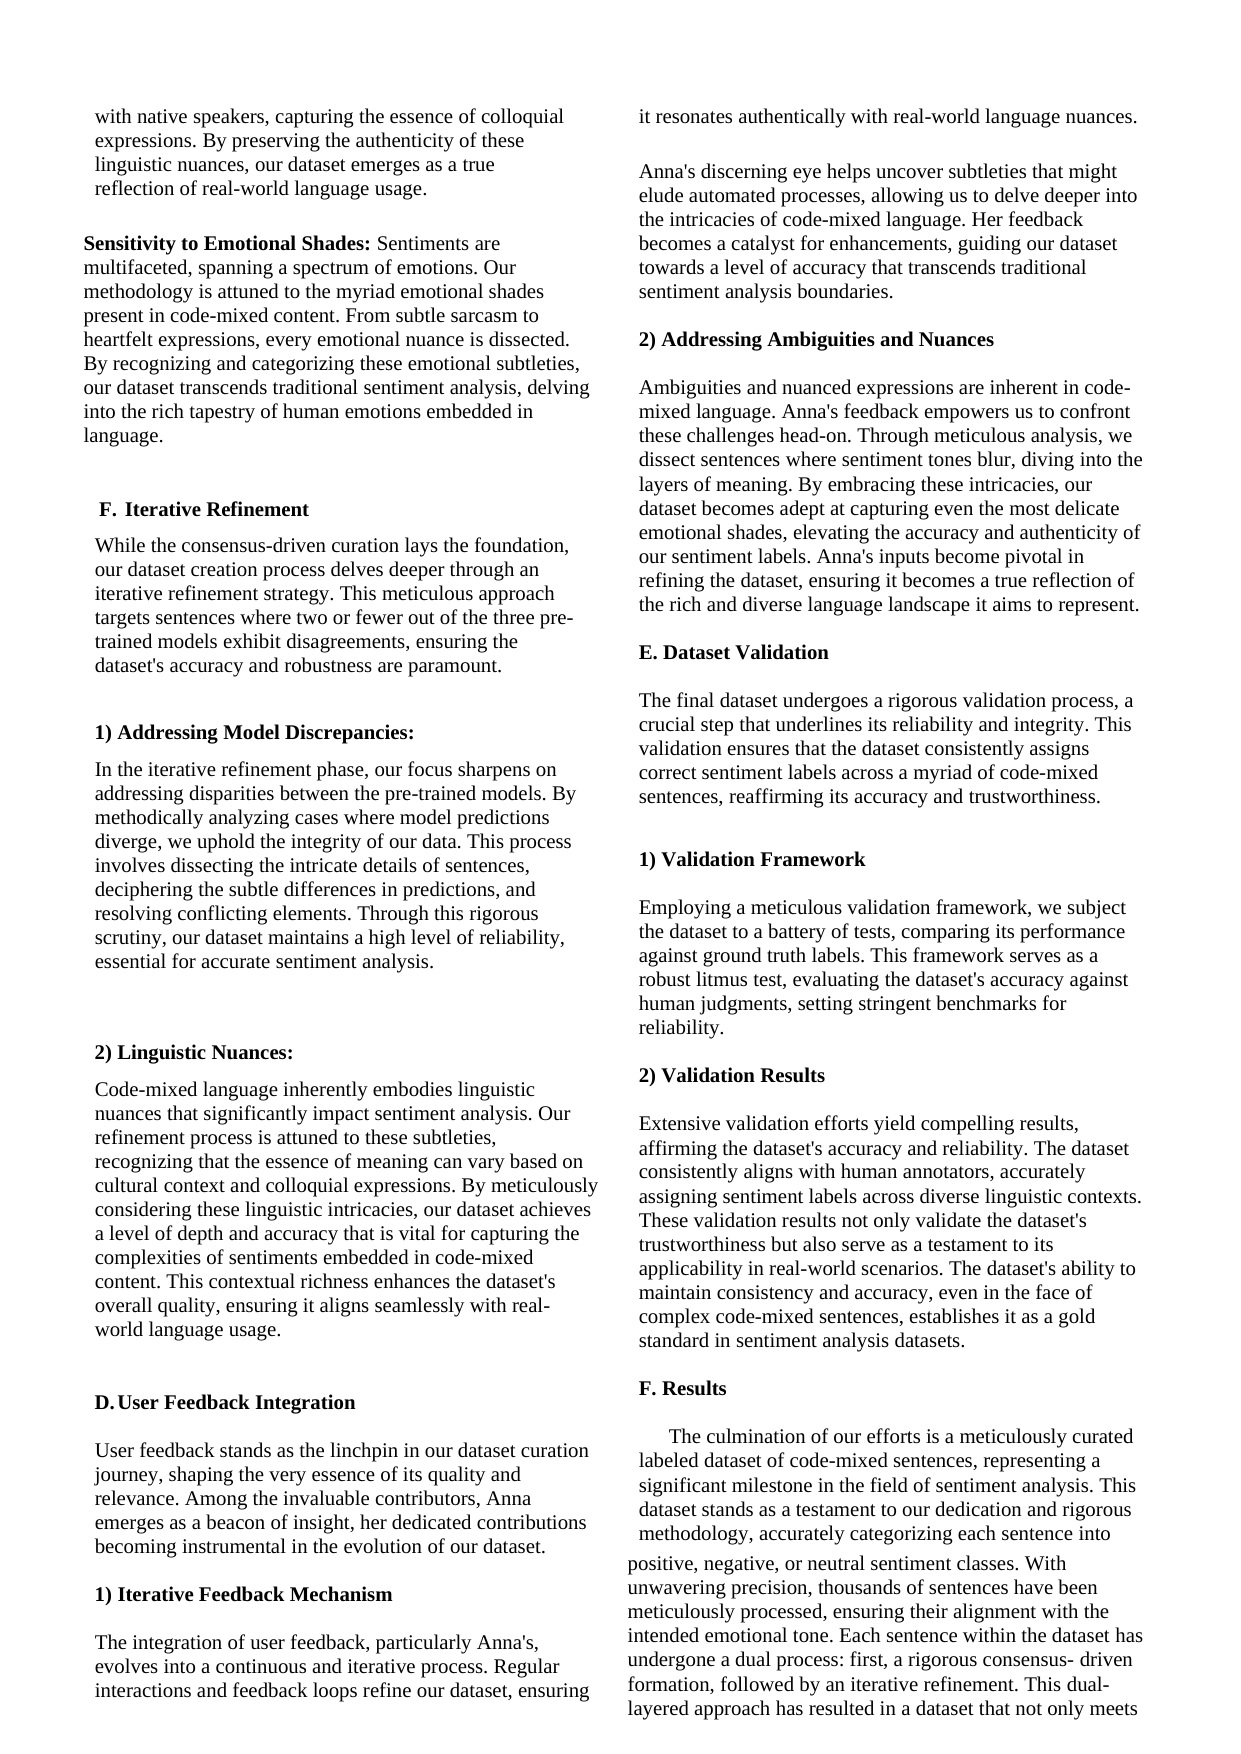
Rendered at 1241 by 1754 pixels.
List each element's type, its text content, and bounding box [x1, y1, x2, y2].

text Extensive validation efforts yield compelling results, affirming the dataset's accuracy and reliability. The dataset consistently aligns with human annotators, accurately assigning sentiment labels across diverse linguistic contexts. These validation results not only validate the dataset's trustworthiness but also serve as a testament to its applicability in real-world scenarios. The dataset's ability to maintain consistency and accuracy, even in the face of complex code-mixed sentences, establishes it as a gold standard in sentiment analysis datasets. [638, 1111, 1144, 1352]
text In the iterative refinement phase, our focus sharpens on addressing disparities between the pre-trained models. By methodically analyzing cases where model predictions diverge, we uphold the integrity of our data. This process involves dissecting the intricate details of sentences, deciphering the subtle differences in predictions, and resolving conflicting elements. Through this rigorous scrutiny, our dataset maintains a high level of reliability, essential for accurate sentiment analysis. [94, 757, 577, 973]
text The integration of user feedback, particularly Anna's, evolves into a continuous and iterative process. Regular interactions and feedback loops refine our dataset, ensuring it resonates authentically with real-world language nuances. [94, 1630, 593, 1702]
subtitle Validation Framework [638, 847, 1157, 871]
subtitle Addressing Ambiguities and Nuances [638, 327, 1157, 351]
subtitle Linguistic Nuances: [94, 1040, 603, 1064]
text Anna's discerning eye helps uncover subtleties that might elude automated processes, allowing us to delve deeper into the intricacies of code-mixed language. Her feedback becomes a catalyst for enhancements, guiding our dataset towards a level of accuracy that transcends traditional sentiment analysis boundaries. [638, 159, 1140, 303]
text User feedback stands as the linchpin in our dataset curation journey, shaping the very essence of its quality and relevance. Among the invaluable contributors, Anna emerges as a beacon of insight, her dedicated contributions becoming instrumental in the evolution of our dataset. [94, 1438, 590, 1558]
subtitle Dataset Validation [638, 640, 1157, 664]
subtitle Iterative Feedback Mechanism [94, 1582, 603, 1606]
subtitle User Feedback Integration [94, 1389, 603, 1414]
text While the consensus-driven curation lays the foundation, our dataset creation process delves deeper through an iterative refinement strategy. This meticulous approach targets sentences where two or fewer out of the three pre- trained models exhibit disagreements, ensuring the dataset's accuracy and robustness are paramount. [94, 533, 592, 677]
text Code-mixed language inherently embodies linguistic nuances that significantly impact sentiment analysis. Our refinement process is attuned to these subtleties, recognizing that the essence of meaning can vary based on cultural context and colloquial expressions. By meticulously considering these linguistic intricacies, our dataset achieves a level of depth and accuracy that is vital for capturing the complexities of sentiments embedded in code-mixed content. This contextual richness enhances the dataset's overall quality, ensuring it aligns seamlessly with real-world language usage. [94, 1076, 599, 1341]
text Sensitivity to Emotional Shades: Sentiments are multifaceted, spanning a spectrum of emotions. Our methodology is attuned to the myriad emotional shades present in code-mixed content. From subtle sarcasm to heartfelt expressions, every emotional nuance is dissected. By recognizing and categorizing these emotional subtleties, our dataset transcends traditional sentiment analysis, delving into the rich tapestry of human emotions embedded in language. [83, 231, 600, 447]
text Ambiguities and nuanced expressions are inherent in code- mixed language. Anna's feedback empowers us to confront these challenges head-on. Through meticulous analysis, we dissect sentences where sentiment tones blur, diving into the layers of meaning. By embracing these intricacies, our dataset becomes adept at capturing even the most delicate emotional shades, elevating the accuracy and authenticity of our sentiment labels. Anna's inputs become pivotal in refining the dataset, ensuring it becomes a true reflection of the rich and diverse language landscape it aims to represent. [638, 375, 1143, 616]
subtitle Results [638, 1376, 1157, 1400]
text The culmination of our efforts is a meticulously curated labeled dataset of code-mixed sentences, representing a significant milestone in the field of sentiment analysis. This dataset stands as a testament to our dedication and rigorous methodology, accurately categorizing each sentence into [638, 1424, 1139, 1545]
subtitle Validation Results [638, 1063, 1157, 1087]
text Employing a meticulous validation framework, we subject the dataset to a battery of tests, comparing its performance against ground truth labels. This framework serves as a robust litmus test, evaluating the dataset's accuracy against human judgments, setting stringent benchmarks for reliability. [638, 895, 1129, 1039]
subtitle Addressing Model Discrepancies: [94, 720, 603, 744]
text The final dataset undergoes a rigorous validation process, a crucial step that underlines its reliability and integrity. This validation ensures that the dataset consistently assigns correct sentiment labels across a myriad of code-mixed sentences, reaffirming its accuracy and trustworthiness. [638, 688, 1134, 808]
subtitle Iterative Refinement [99, 496, 603, 521]
